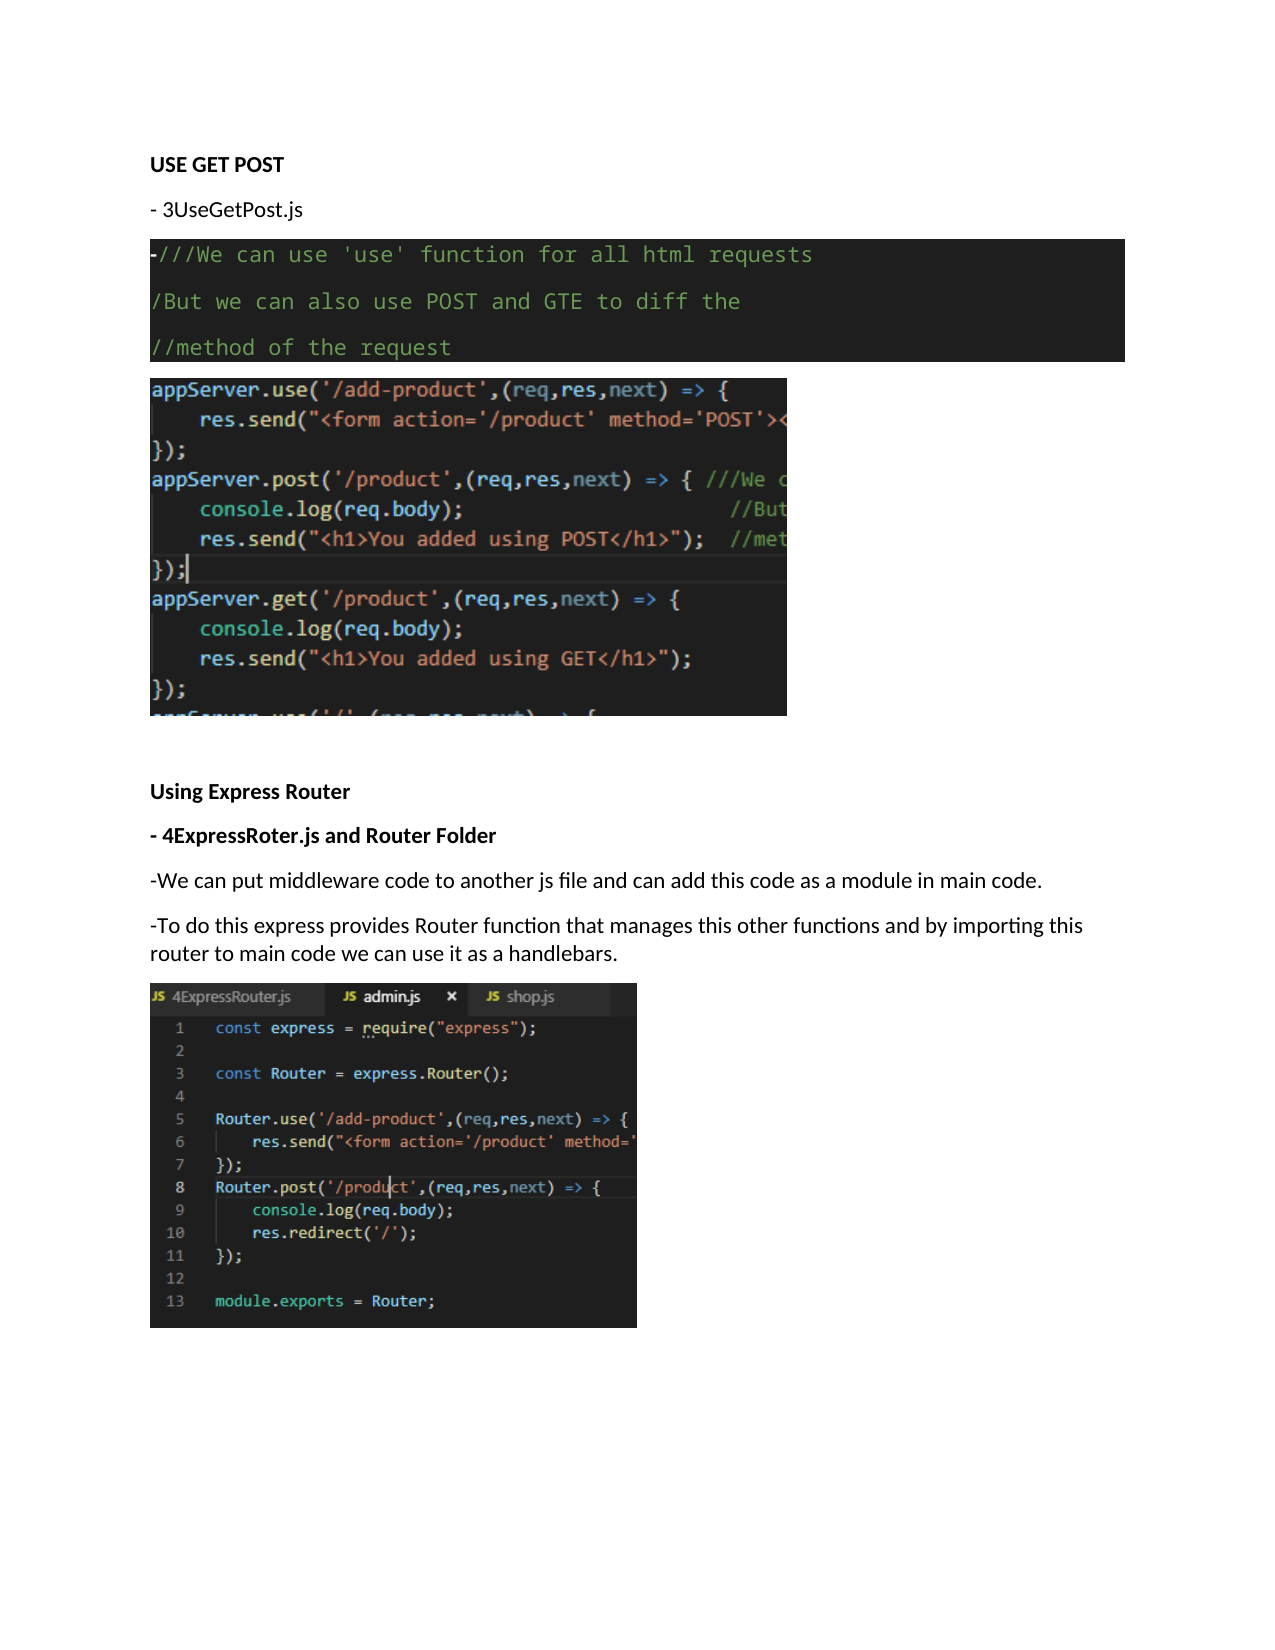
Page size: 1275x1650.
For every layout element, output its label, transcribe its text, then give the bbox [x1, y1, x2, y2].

picture [150, 378, 787, 716]
text USE GET POST [150, 150, 1125, 178]
picture [150, 983, 637, 1328]
text //method of the request [150, 332, 1125, 362]
text - 4ExpressRoter.js and Router Folder [150, 822, 1125, 849]
text Using Express Router [150, 777, 1125, 805]
text - 3UseGetPost.js [150, 195, 1125, 223]
text -///We can use 'use' function for all html requests [150, 239, 1125, 269]
text -To do this express provides Router function that manages this other functions and by importing this router to main code we can use it as a handlebars. [150, 911, 1125, 967]
text /But we can also use POST and GTE to diff the [150, 286, 1125, 316]
text -We can put middleware code to another js file and can add this code as a module in main code. [150, 866, 1125, 894]
